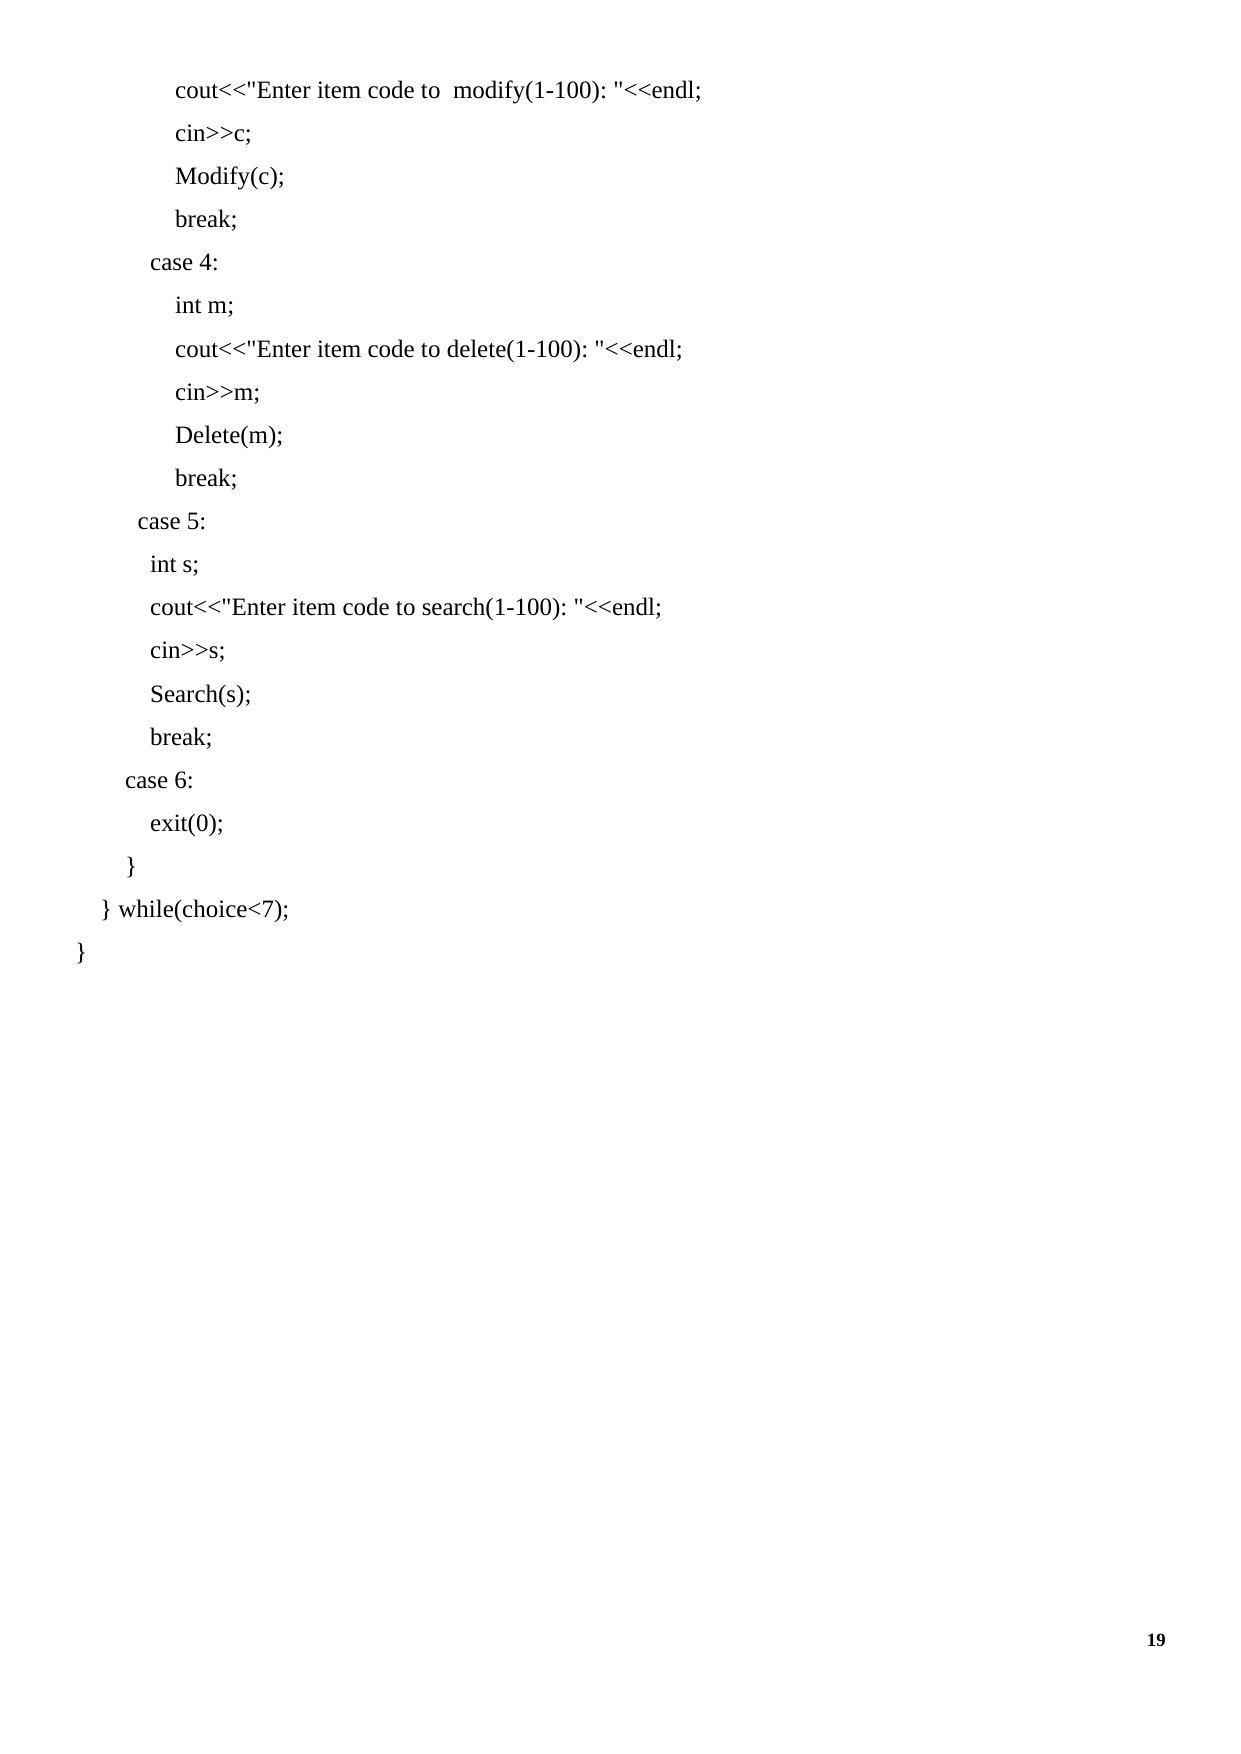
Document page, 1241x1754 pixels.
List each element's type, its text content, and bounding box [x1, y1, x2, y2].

text } [75, 937, 1165, 966]
text cin>>m; [75, 377, 1165, 406]
text int s; [150, 549, 1165, 578]
text cin>>s; [75, 636, 1165, 664]
text } while(choice<7); [75, 894, 1165, 923]
text Modify(c); [75, 161, 1165, 190]
text break; [75, 463, 1165, 492]
text Search(s); [75, 679, 1165, 707]
text case 5: [75, 506, 1165, 535]
text int m; [75, 291, 1165, 319]
text case 4: [75, 247, 1165, 276]
text } [75, 851, 1165, 880]
text cout<<"Enter item code to delete(1-100): "<<endl; [75, 334, 1165, 362]
text break; [75, 722, 1165, 751]
text break; [75, 204, 1165, 233]
text cout<<"Enter item code to modify(1-100): "<<endl; [75, 75, 1165, 104]
text case 6: [75, 765, 1165, 794]
text cin>>c; [75, 118, 1165, 147]
text cout<<"Enter item code to search(1-100): "<<endl; [75, 592, 1165, 621]
text exit(0); [75, 808, 1165, 837]
text Delete(m); [75, 420, 1165, 449]
